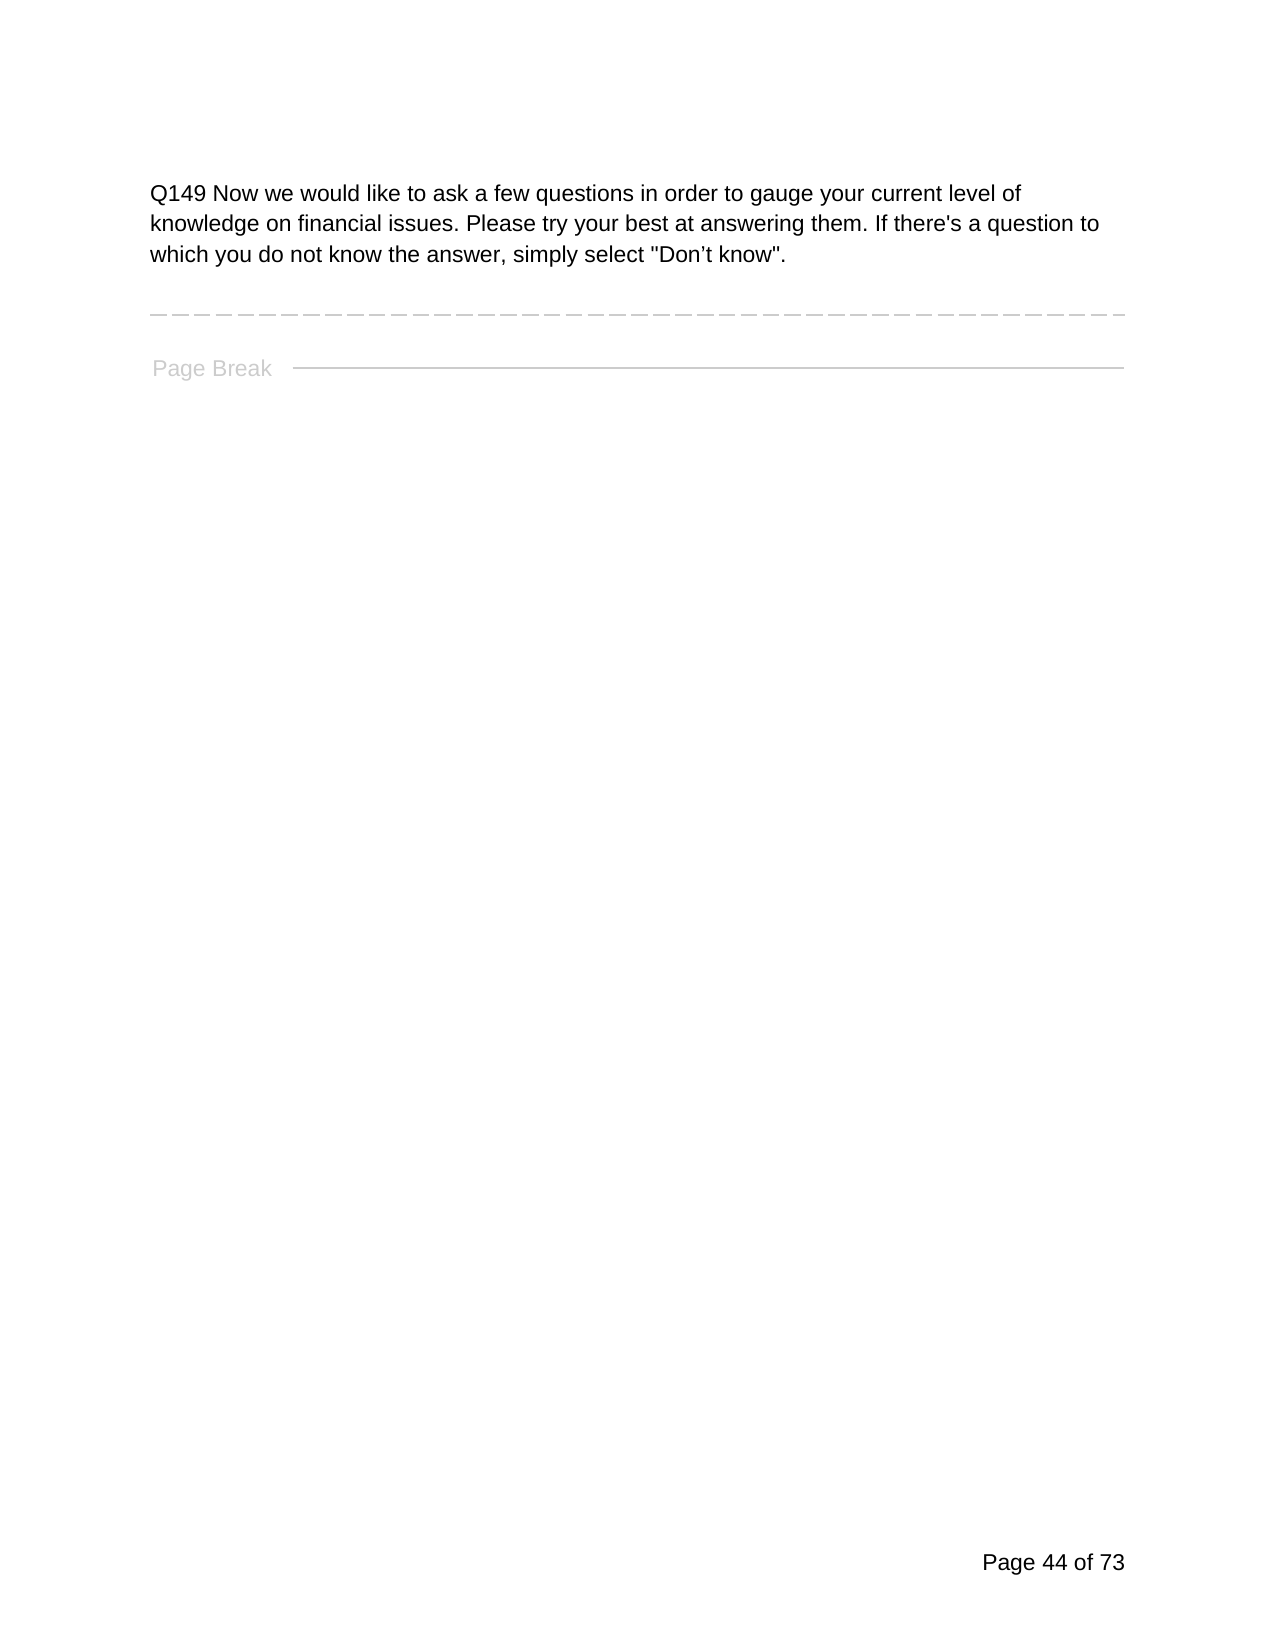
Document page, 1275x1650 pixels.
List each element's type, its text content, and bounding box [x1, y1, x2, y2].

table_header Page Break [151, 355, 291, 395]
table_header [291, 355, 1125, 395]
text Q149 Now we would like to ask a few questions in order to gauge your current level of knowledge on financial issues. Please try your best at answering them. If there's a question to which you do not know the answer, simply select "Don’t know". [150, 180, 1125, 267]
